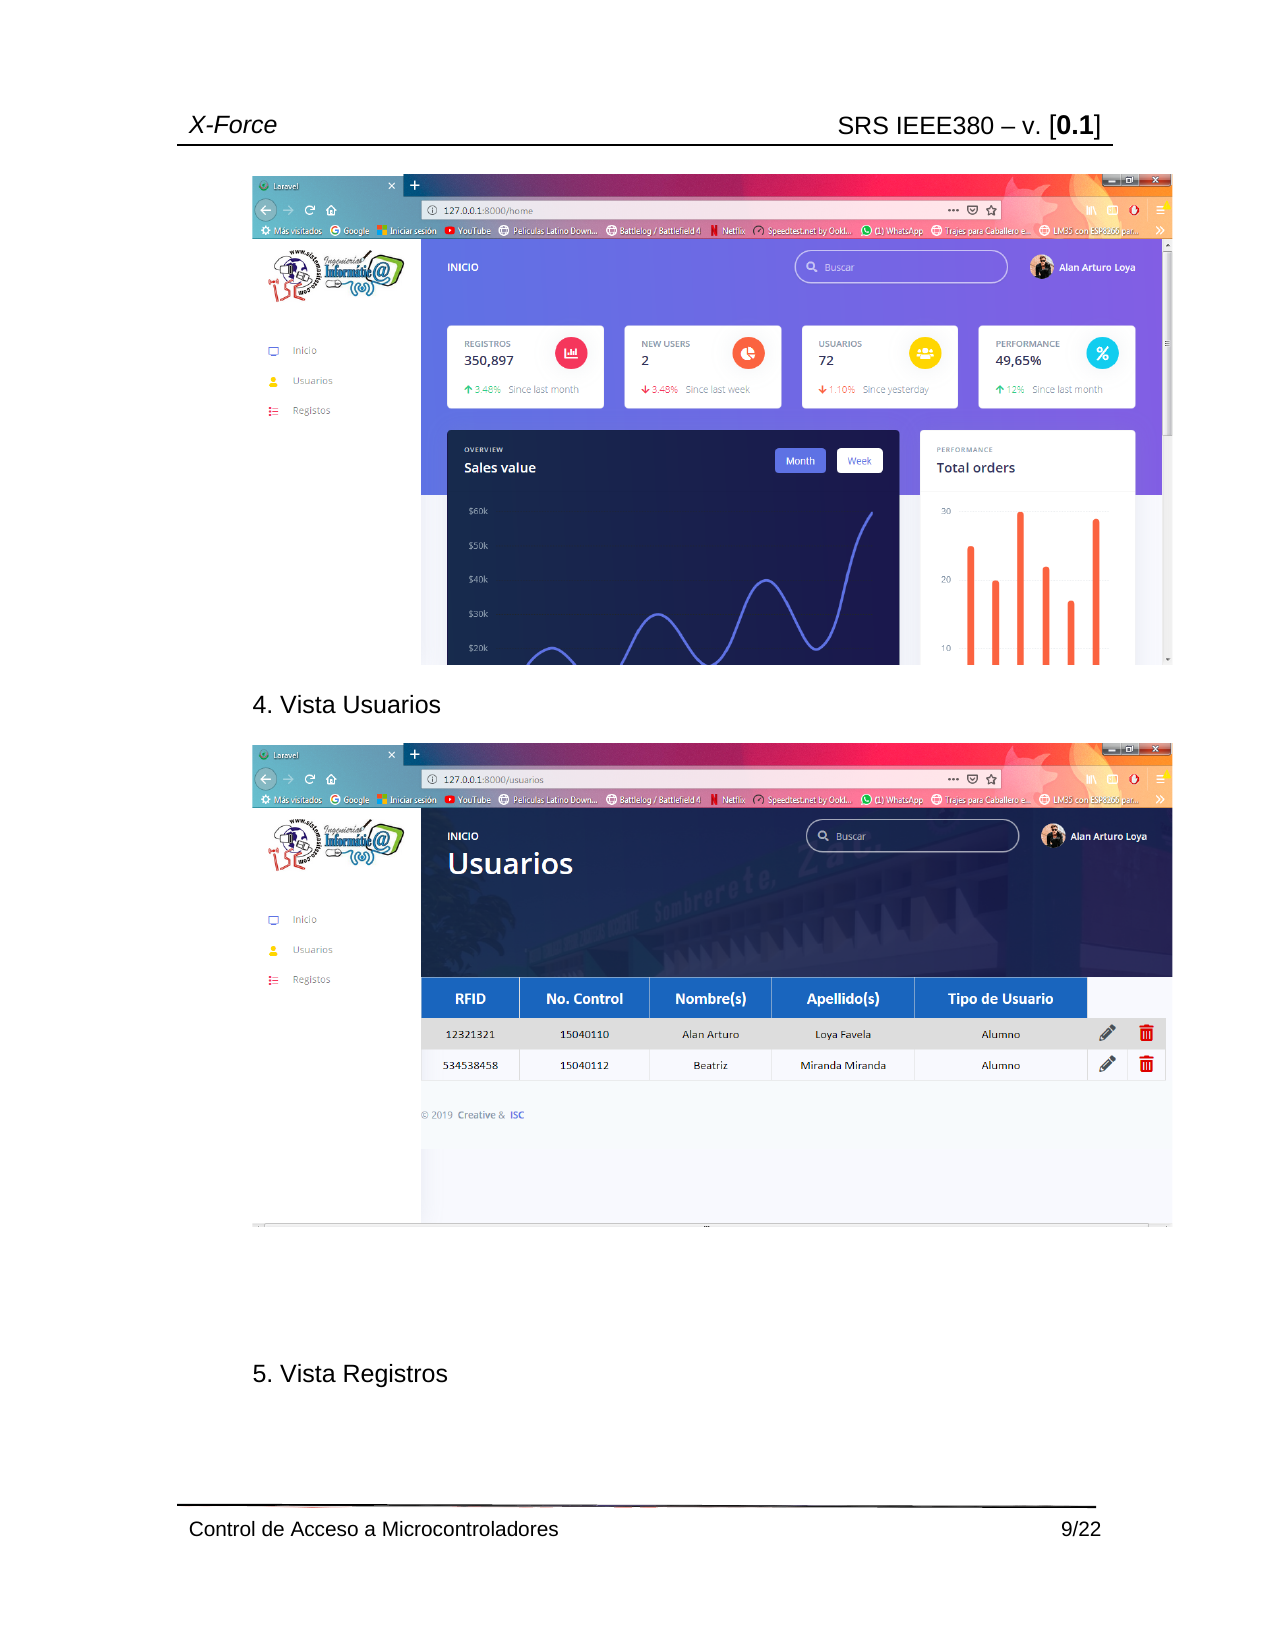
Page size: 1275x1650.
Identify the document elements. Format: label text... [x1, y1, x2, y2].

text 4. Vista Usuarios [252, 690, 1098, 719]
picture [252, 743, 1173, 1227]
text 5. Vista Registros [252, 1358, 1098, 1387]
picture [252, 174, 1173, 665]
